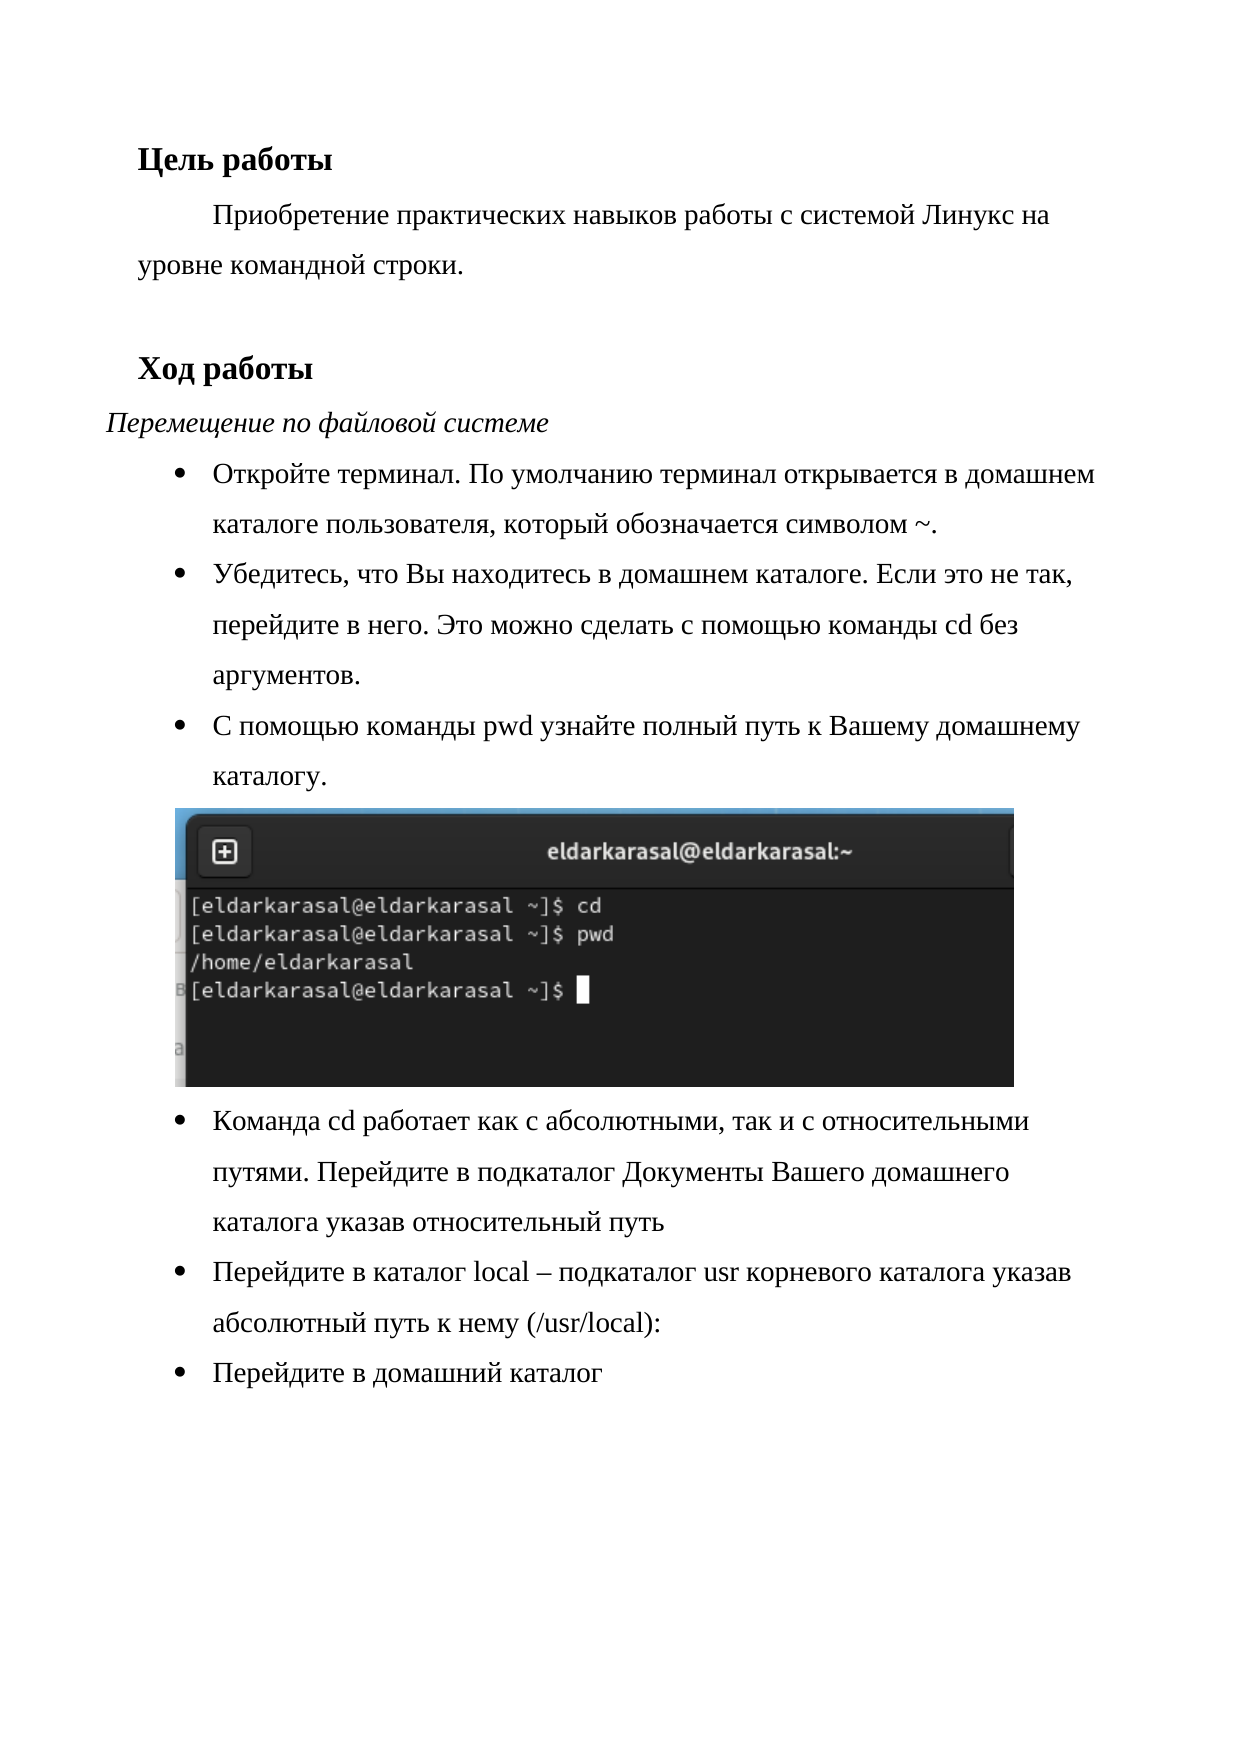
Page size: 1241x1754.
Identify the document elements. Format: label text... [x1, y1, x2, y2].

list Убедитесь, что Вы находитесь в домашнем каталоге. Если это не так, перейдите в него. Это можно сделать с помощью команды cd без аргументов. [175, 557, 1103, 691]
list Команда cd работает как с абсолютными, так и с относительными путями. Перейдите в подкаталог Документы Вашего домашнего каталога указав относительный путь [175, 1103, 1103, 1237]
list С помощью команды pwd узнайте полный путь к Вашему домашнему каталогу. [175, 708, 1103, 792]
list Перейдите в каталог local – подкаталог usr корневого каталога указав абсолютный путь к нему (/usr/local): [175, 1254, 1103, 1338]
text Приобретение практических навыков работы с системой Линукс на уровне командной строки. [137, 197, 1103, 281]
list Откройте терминал. По умолчанию терминал открывается в домашнем каталоге пользователя, который обозначается символом ~. [175, 456, 1103, 540]
subtitle Цель работы [137, 139, 1103, 178]
list Перейдите в домашний каталог [175, 1355, 1103, 1389]
subtitle Перемещение по файловой системе [106, 406, 1103, 439]
picture [175, 808, 1014, 1087]
subtitle Ход работы [137, 348, 1103, 386]
